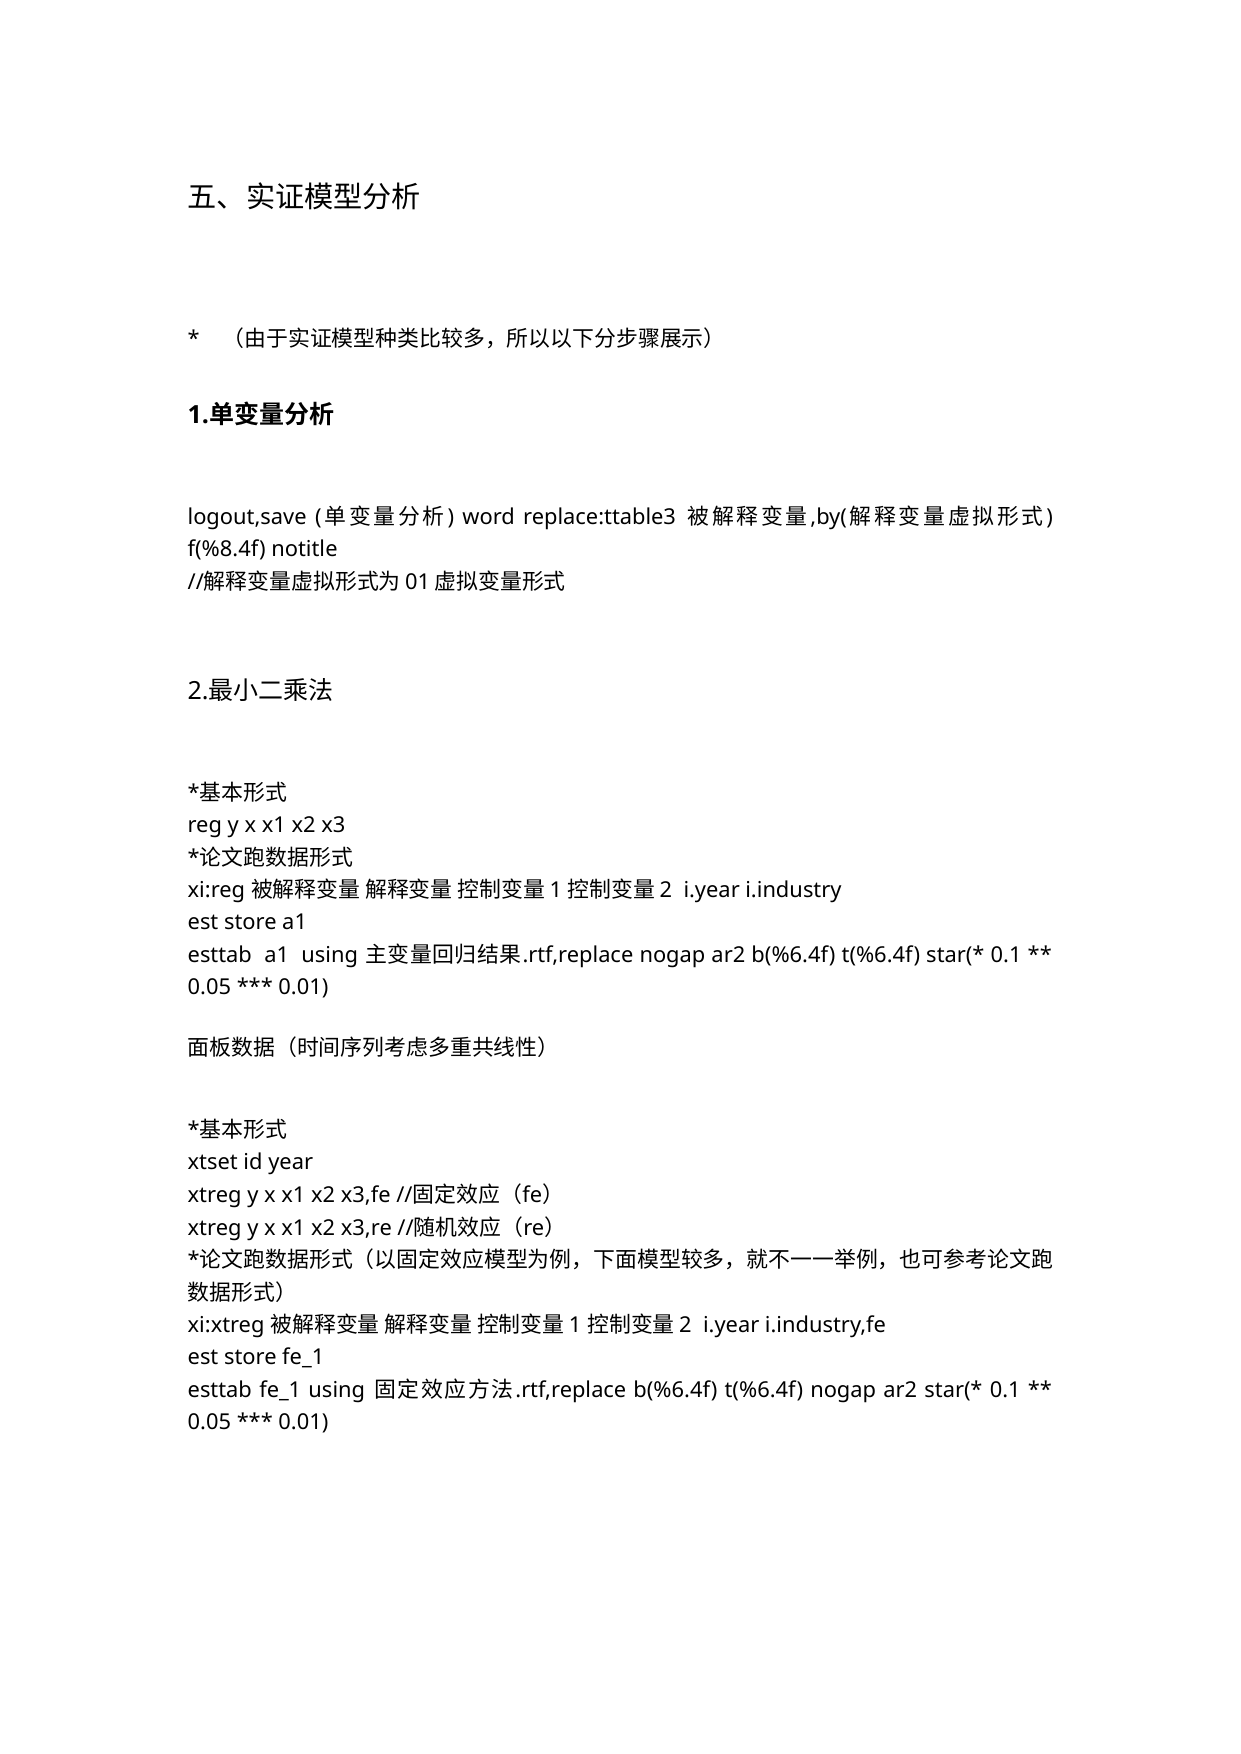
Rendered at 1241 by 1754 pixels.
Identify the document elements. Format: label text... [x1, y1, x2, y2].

text esttab fe_1 using 固定效应方法.rtf,replace b(%6.4f) t(%6.4f) nogap ar2 star(* 0.1 ** 0.05 *** 0.01) [187, 1372, 1053, 1437]
text //解释变量虚拟形式为01虚拟变量形式 [187, 564, 1053, 597]
text *基本形式 [187, 775, 1053, 807]
text xi:xtreg 被解释变量 解释变量 控制变量1 控制变量2 i.year i.industry,fe [187, 1307, 1053, 1339]
subtitle 1.单变量分析 [187, 381, 1053, 446]
text logout,save (单变量分析) word replace:ttable3 被解释变量,by(解释变量虚拟形式) f(%8.4f) notitle [187, 499, 1053, 564]
subtitle 面板数据（时间序列考虑多重共线性） [187, 1029, 1053, 1062]
text *基本形式 [187, 1112, 1053, 1144]
text *论文跑数据形式（以固定效应模型为例，下面模型较多，就不一一举例，也可参考论文跑数据形式） [187, 1242, 1053, 1307]
text xi:reg 被解释变量 解释变量 控制变量1 控制变量2 i.year i.industry [187, 872, 1053, 905]
text esttab a1 using 主变量回归结果.rtf,replace nogap ar2 b(%6.4f) t(%6.4f) star(* 0.1 ** 0.05 *** 0.01) [187, 937, 1053, 1002]
text xtreg y x x1 x2 x3,re //随机效应（re） [187, 1209, 1053, 1242]
text xtset id year [187, 1144, 1053, 1177]
text * （由于实证模型种类比较多，所以以下分步骤展示） [187, 321, 1053, 353]
text *论文跑数据形式 [187, 840, 1053, 872]
text est store fe_1 [187, 1339, 1053, 1372]
text xtreg y x x1 x2 x3,fe //固定效应（fe） [187, 1177, 1053, 1209]
text reg y x x1 x2 x3 [187, 807, 1053, 840]
text est store a1 [187, 905, 1053, 937]
subtitle 五、实证模型分析 [187, 162, 1053, 227]
subtitle 2.最小二乘法 [187, 656, 1053, 721]
